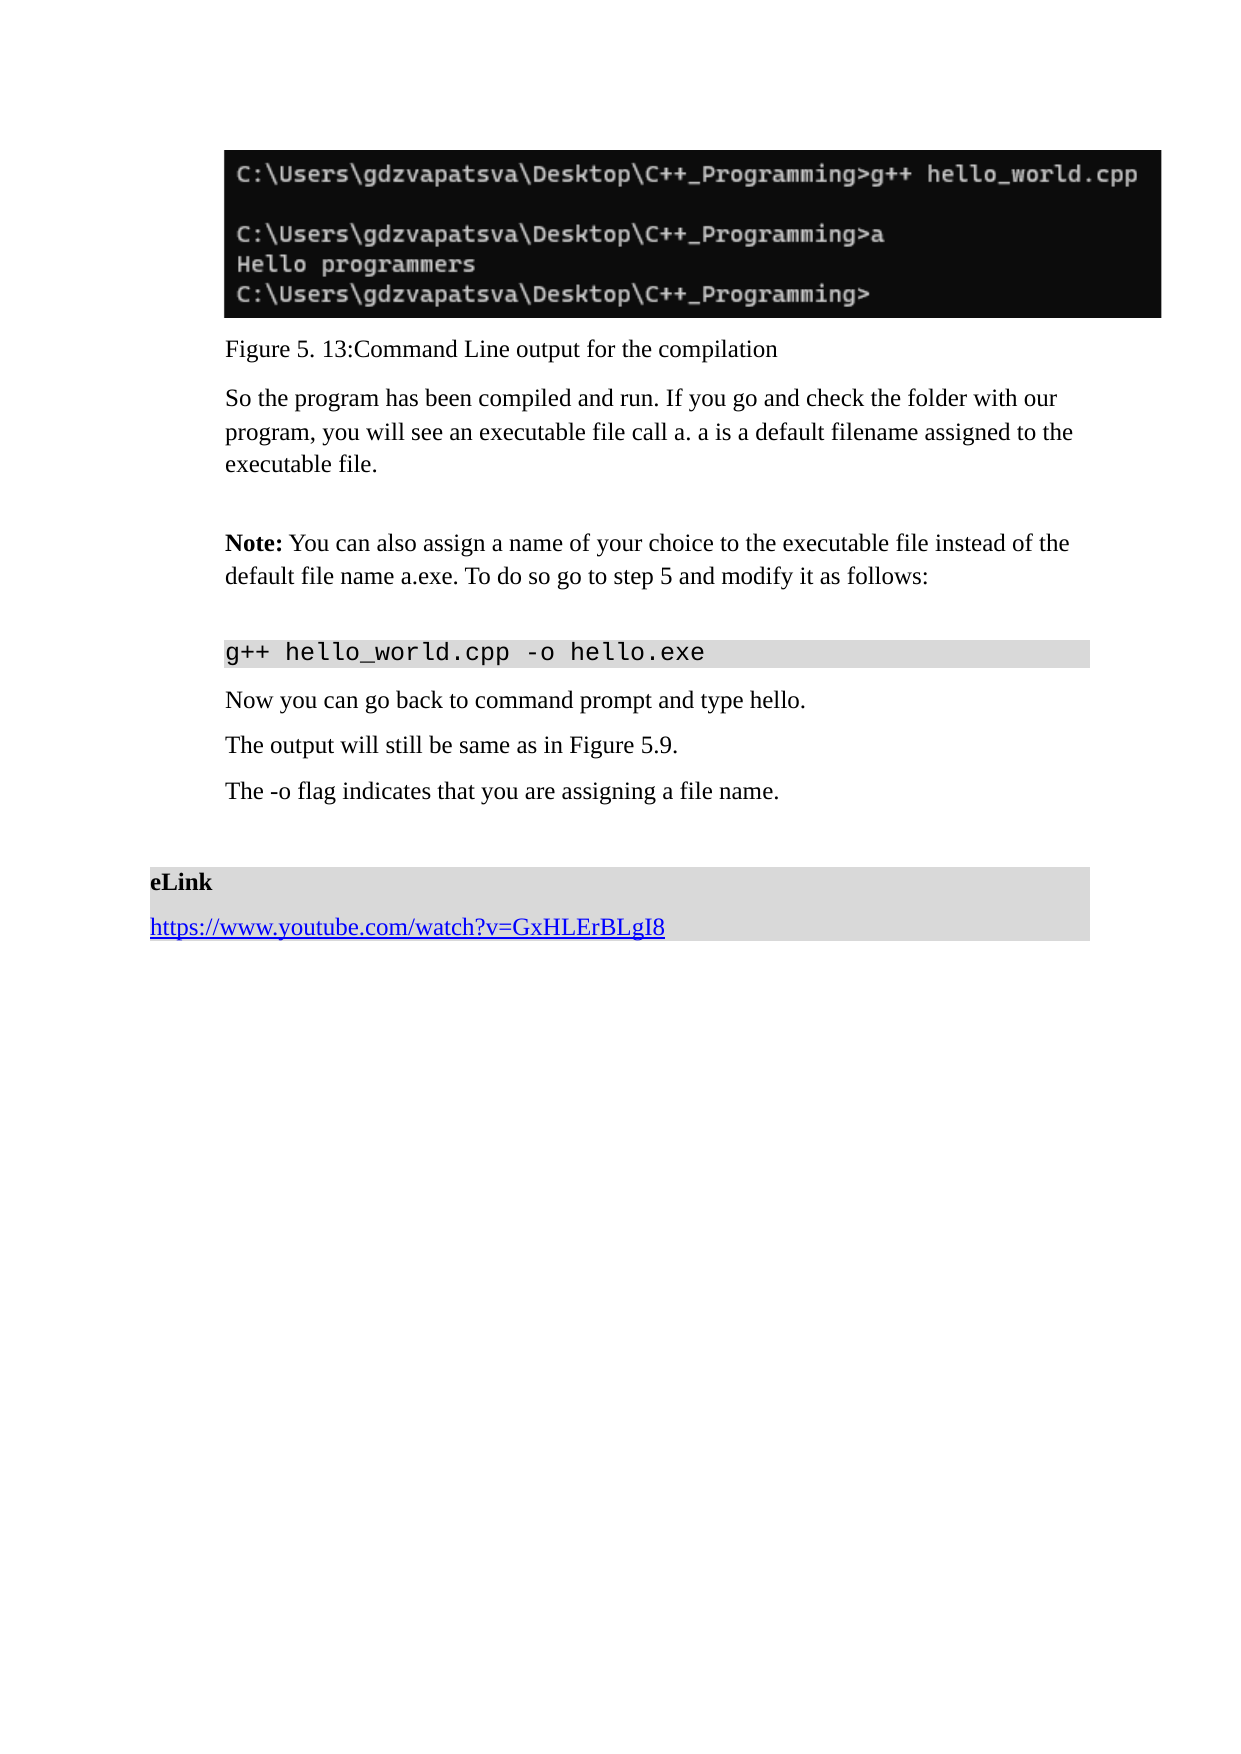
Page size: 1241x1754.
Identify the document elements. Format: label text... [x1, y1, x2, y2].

text The output will still be same as in Figure 5.9. [150, 730, 1090, 759]
text Figure 5. 13:Command Line output for the compilation [150, 334, 1090, 363]
picture [223, 150, 1162, 318]
text Note: You can also assign a name of your choice to the executable file instead of the default file name a.exe. To do so go to step 5 and modify it as follows: [150, 528, 1090, 590]
text The -o flag indicates that you are assigning a file name. [150, 776, 1090, 804]
text g++ hello_world.cpp -o hello.exe [224, 640, 1090, 668]
text eLink [150, 867, 1090, 896]
text https://www.youtube.com/watch?v=GxHLErBLgI8 [150, 912, 1090, 941]
text Now you can go back to command prompt and type hello. [150, 685, 1090, 713]
text So the program has been compiled and run. If you go and check the folder with our program, you will see an executable file call a. a is a default filename assigned to the executable file. [150, 383, 1090, 478]
